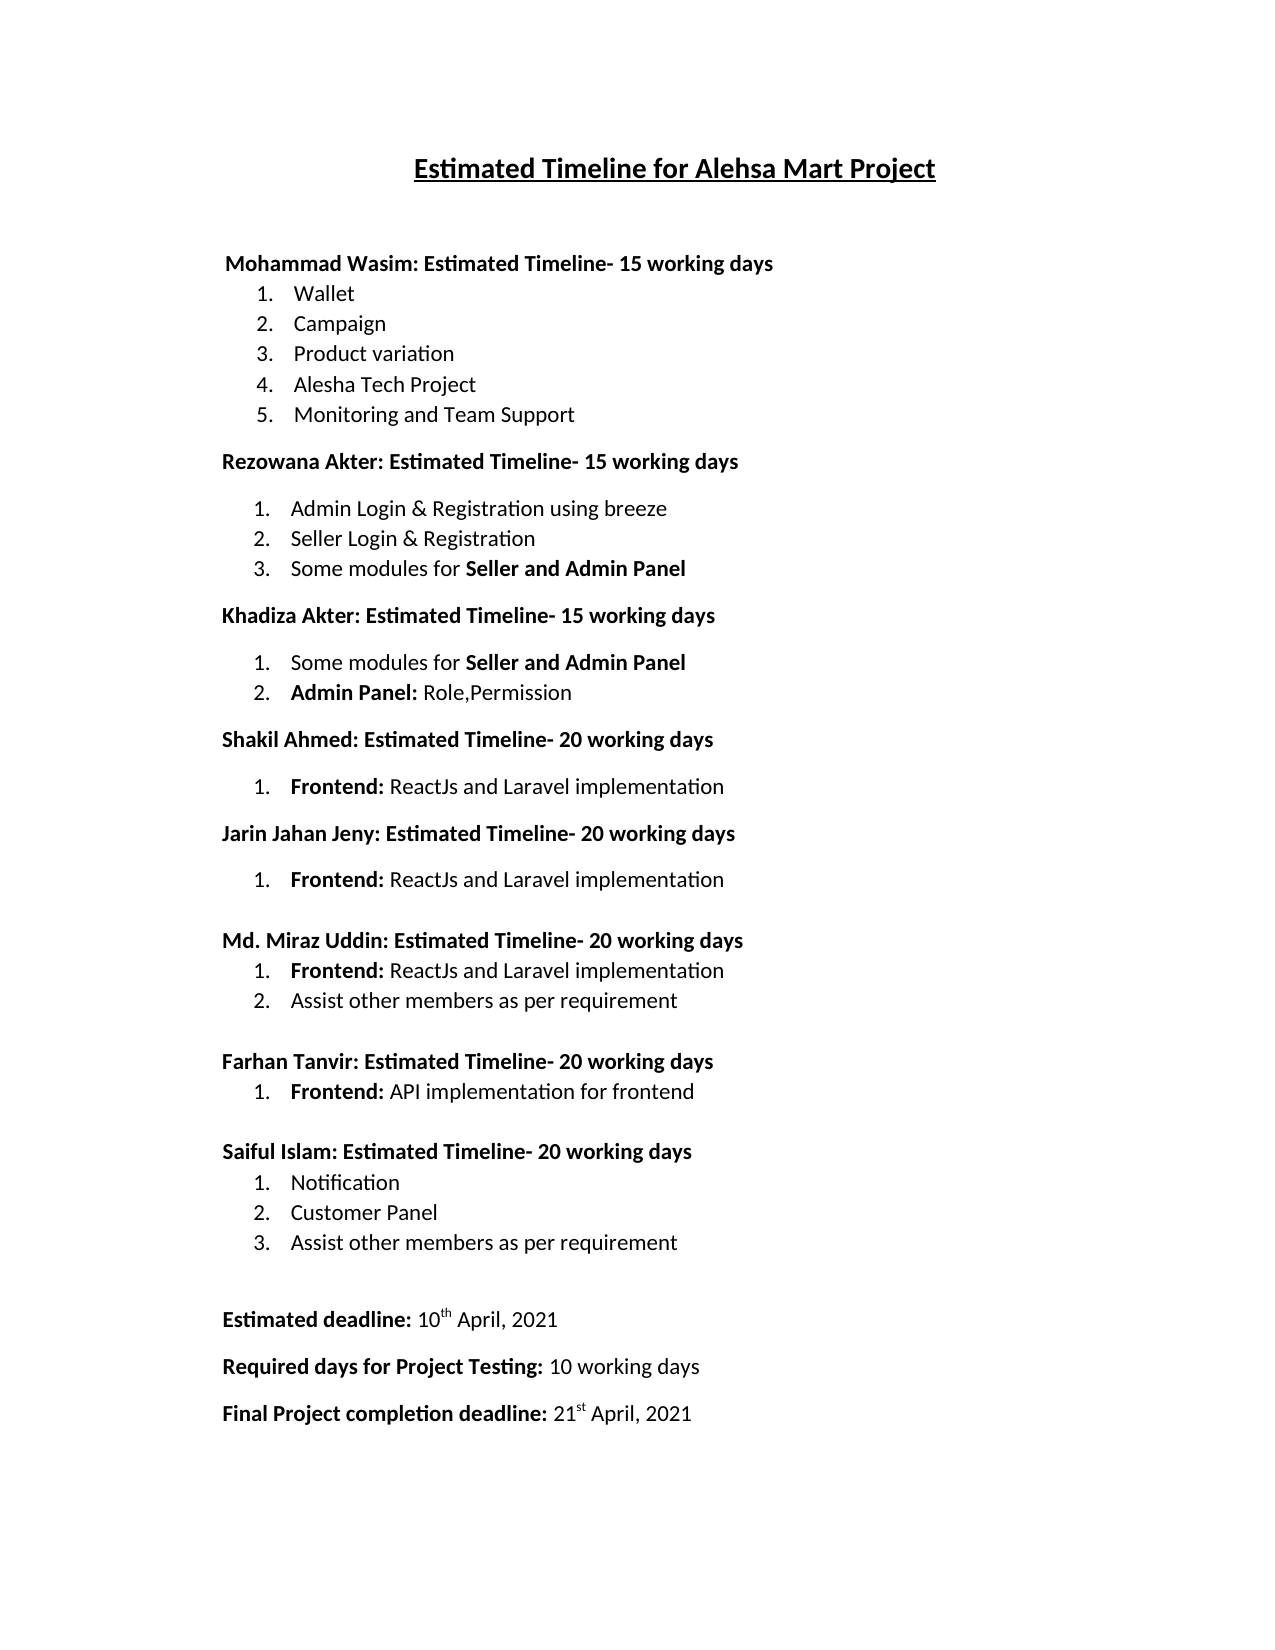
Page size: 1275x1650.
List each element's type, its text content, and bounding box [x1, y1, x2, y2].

list Some modules for Seller and Admin Panel [253, 648, 1125, 676]
list Admin Login & Registration using breeze [253, 494, 1125, 522]
list Alesha Tech Project [256, 370, 1125, 398]
text Final Project completion deadline: 21st April, 2021 [150, 1399, 1125, 1427]
text Jarin Jahan Jeny: Estimated Timeline- 20 working days [150, 819, 1125, 847]
text Estimated deadline: 10th April, 2021 [150, 1305, 1125, 1333]
list Notification [253, 1168, 1125, 1196]
list Md. Miraz Uddin: Estimated Timeline- 20 working days [150, 926, 1125, 954]
text Khadiza Akter: Estimated Timeline- 15 working days [150, 601, 1125, 629]
list Campaign [256, 309, 1125, 337]
list Estimated Timeline for Alehsa Mart Project [225, 150, 1125, 186]
list Farhan Tanvir: Estimated Timeline- 20 working days [150, 1047, 1125, 1075]
list Frontend: ReactJs and Laravel implementation [253, 866, 1125, 893]
text Required days for Project Testing: 10 working days [150, 1352, 1125, 1380]
text Rezowana Akter: Estimated Timeline- 15 working days [150, 447, 1125, 475]
list Customer Panel [253, 1198, 1125, 1226]
list Seller Login & Registration [253, 524, 1125, 552]
list Monitoring and Team Support [256, 400, 1125, 428]
list Wallet [256, 279, 1125, 307]
list Frontend: API implementation for frontend [253, 1077, 1125, 1105]
list Some modules for Seller and Admin Panel [253, 554, 1125, 582]
list Assist other members as per requirement [253, 1228, 1125, 1256]
list Assist other members as per requirement [253, 986, 1125, 1014]
list Saiful Islam: Estimated Timeline- 20 working days [150, 1137, 1125, 1165]
list Mohammad Wasim: Estimated Timeline- 15 working days [225, 249, 1125, 277]
list Frontend: ReactJs and Laravel implementation [253, 772, 1125, 800]
list Frontend: ReactJs and Laravel implementation [253, 956, 1125, 984]
text Shakil Ahmed: Estimated Timeline- 20 working days [150, 725, 1125, 753]
list Product variation [256, 339, 1125, 367]
list Admin Panel: Role,Permission [253, 678, 1125, 706]
